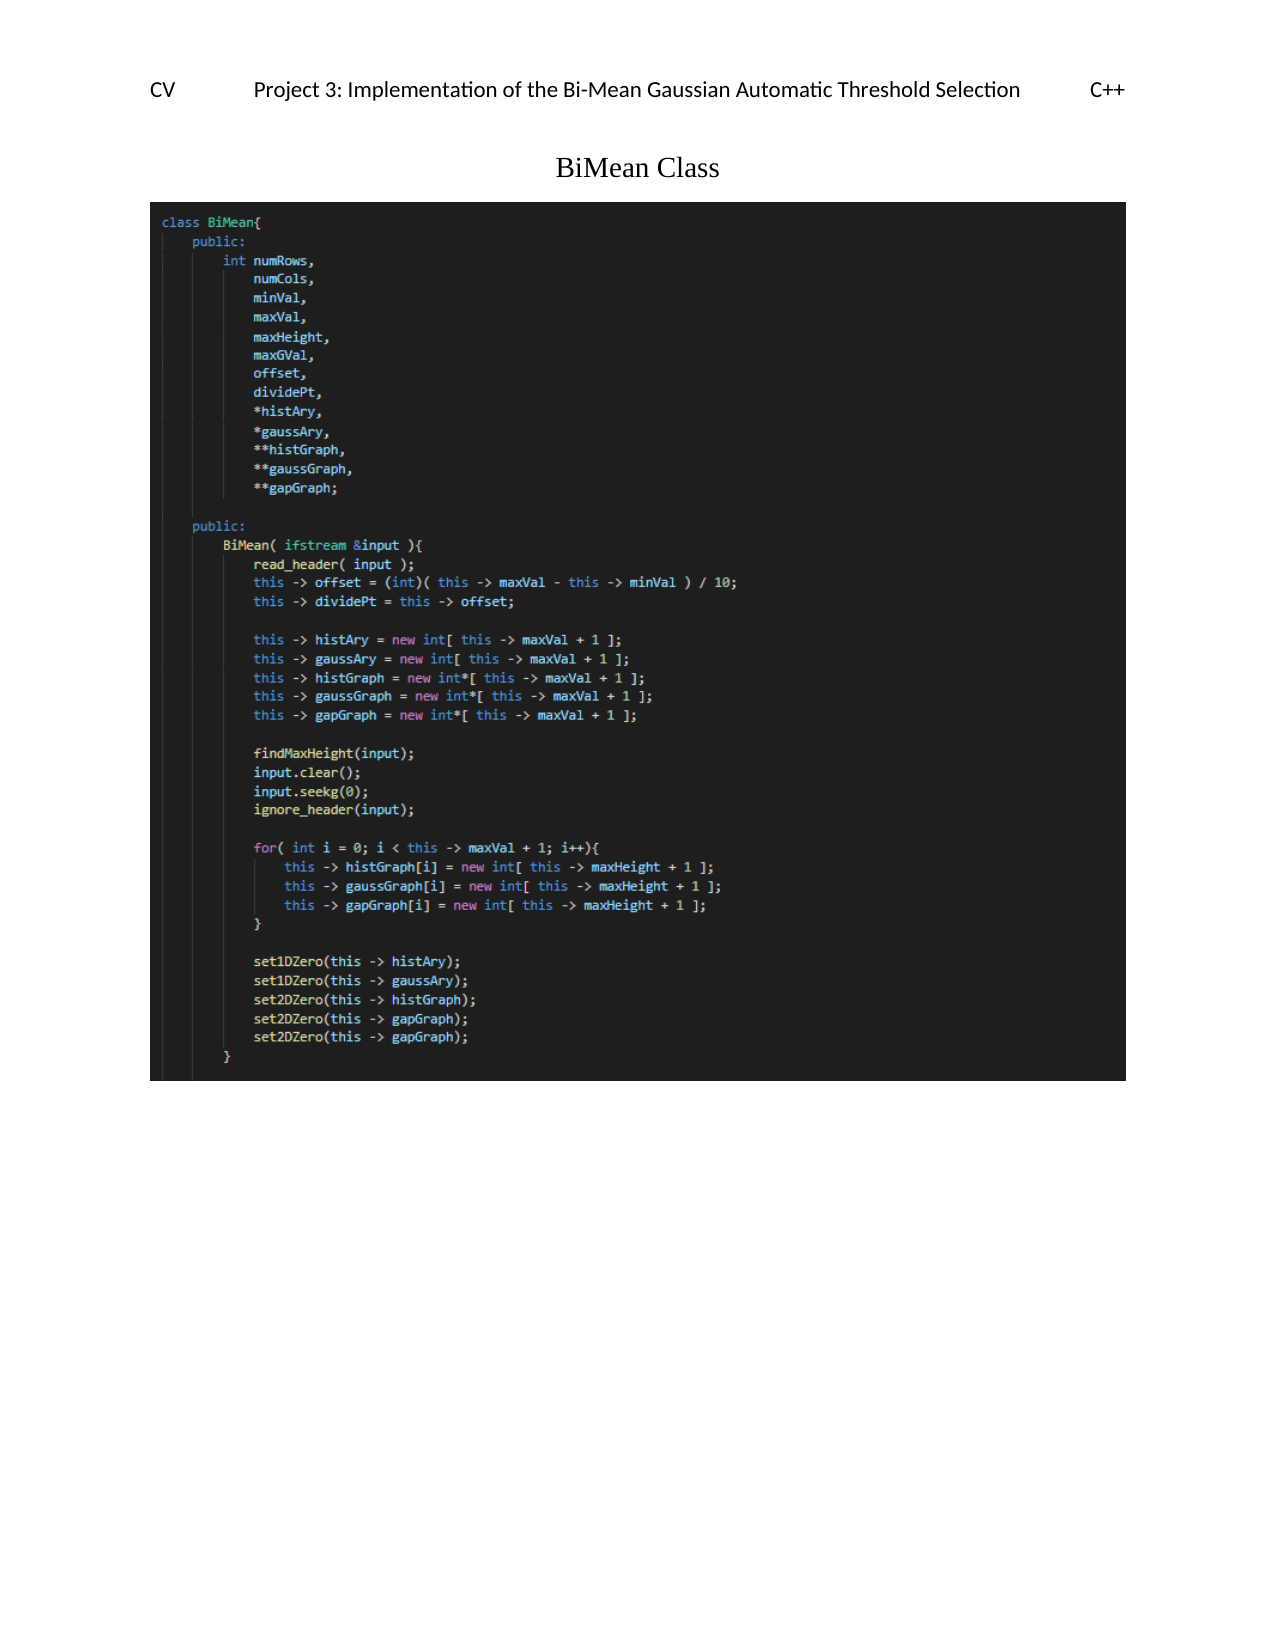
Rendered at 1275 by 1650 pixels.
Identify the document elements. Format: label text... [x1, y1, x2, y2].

text BiMean Class [150, 150, 1125, 183]
picture [150, 202, 1126, 1081]
